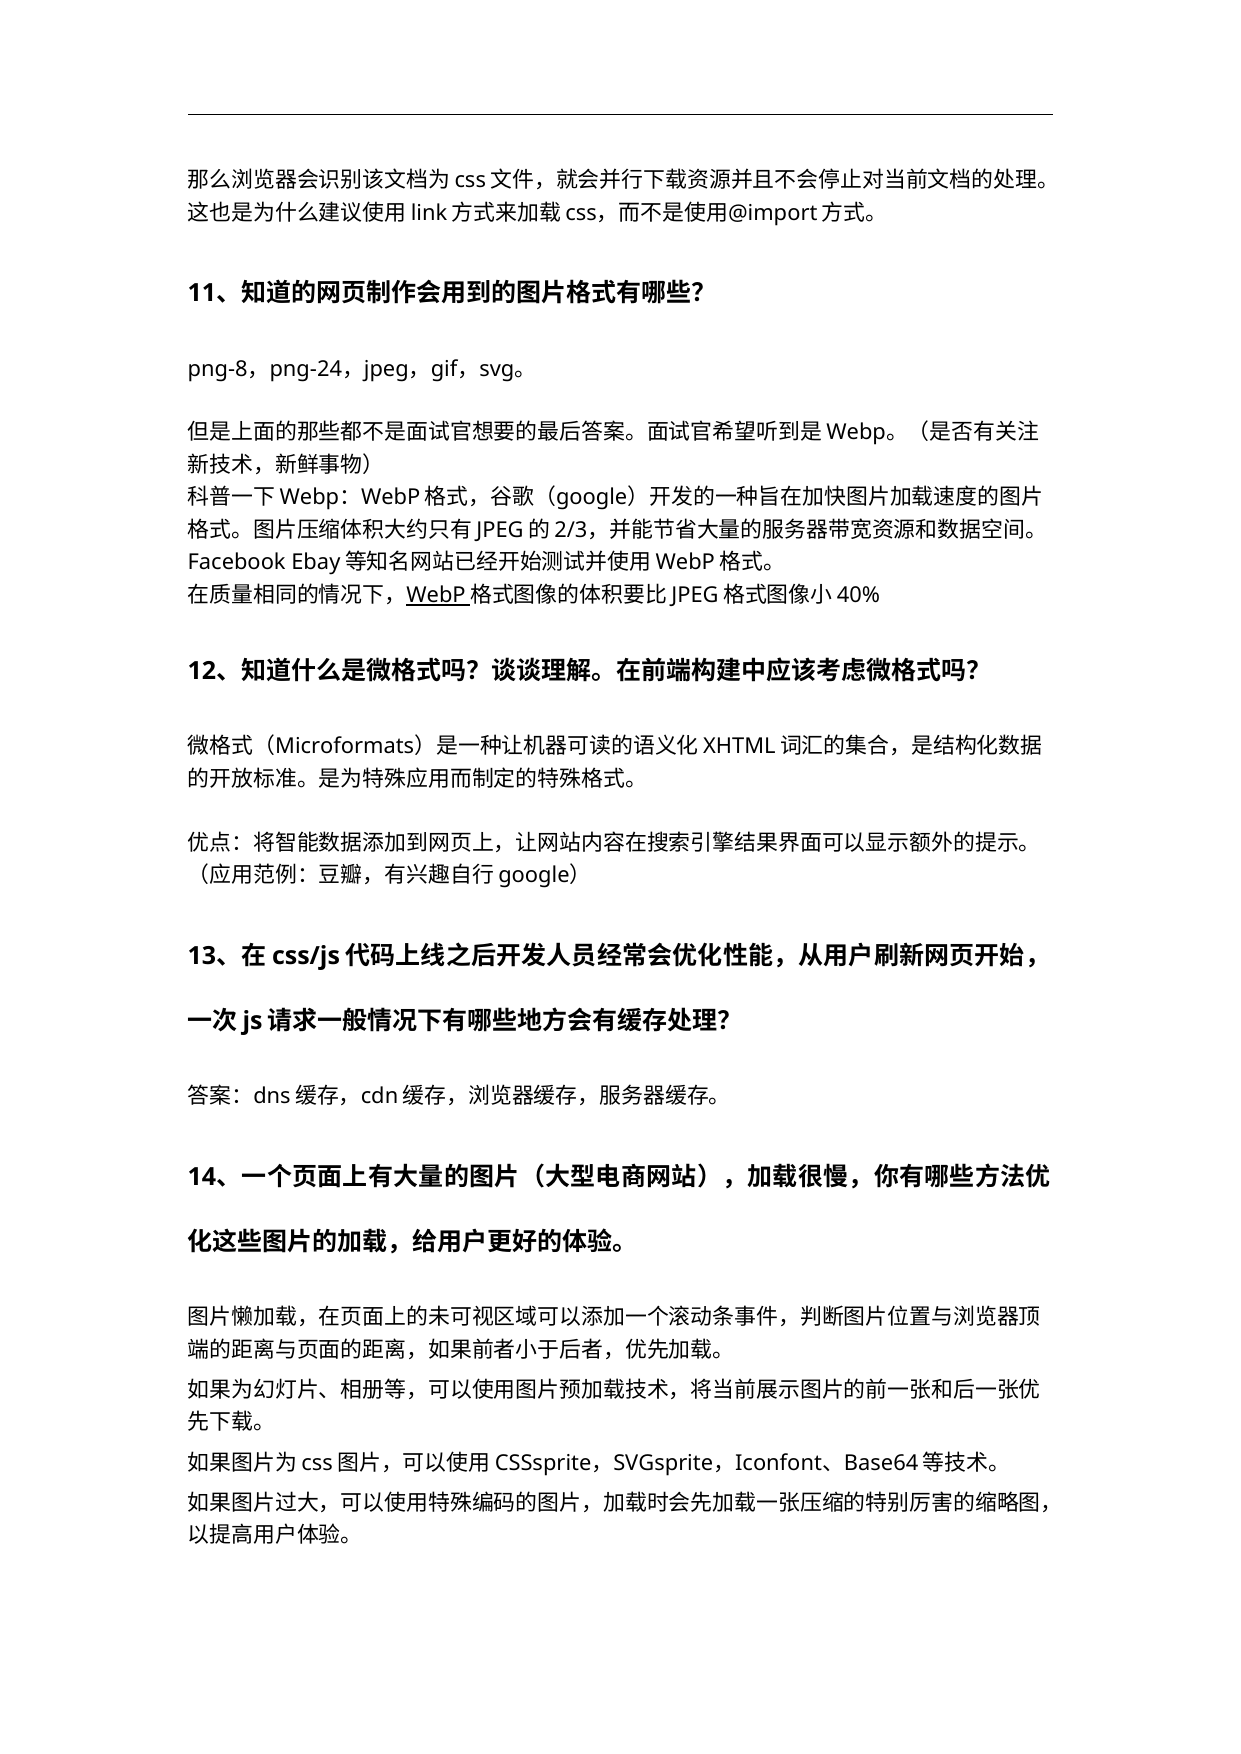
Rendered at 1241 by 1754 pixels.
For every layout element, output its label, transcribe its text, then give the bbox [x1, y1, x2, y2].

text 但是上面的那些都不是面试官想要的最后答案。面试官希望听到是Webp。（是否有关注新技术，新鲜事物） [187, 414, 1053, 479]
text 那么浏览器会识别该文档为css文件，就会并行下载资源并且不会停止对当前文档的处理。这也是为什么建议使用link方式来加载css，而不是使用@import方式。 [187, 162, 1053, 227]
text 科普一下Webp：WebP格式，谷歌（google）开发的一种旨在加快图片加载速度的图片格式。图片压缩体积大约只有JPEG的2/3，并能节省大量的服务器带宽资源和数据空间。Facebook Ebay等知名网站已经开始测试并使用WebP格式。 [187, 479, 1053, 577]
subtitle 13、在css/js代码上线之后开发人员经常会优化性能，从用户刷新网页开始，一次js请求一般情况下有哪些地方会有缓存处理？ [187, 921, 1053, 1051]
text 优点：将智能数据添加到网页上，让网站内容在搜索引擎结果界面可以显示额外的提示。（应用范例：豆瓣，有兴趣自行google） [187, 824, 1053, 889]
text png-8，png-24，jpeg，gif，svg。 [187, 350, 1053, 383]
text 在质量相同的情况下，WebP格式图像的体积要比JPEG格式图像小40% [187, 577, 1053, 609]
text 如果图片过大，可以使用特殊编码的图片，加载时会先加载一张压缩的特别厉害的缩略图，以提高用户体验。 [187, 1484, 1053, 1549]
subtitle 12、知道什么是微格式吗？谈谈理解。在前端构建中应该考虑微格式吗？ [187, 636, 1053, 701]
subtitle 14、一个页面上有大量的图片（大型电商网站），加载很慢，你有哪些方法优化这些图片的加载，给用户更好的体验。 [187, 1142, 1053, 1272]
text 微格式（Microformats）是一种让机器可读的语义化XHTML词汇的集合，是结构化数据的开放标准。是为特殊应用而制定的特殊格式。 [187, 728, 1053, 793]
text 如果为幻灯片、相册等，可以使用图片预加载技术，将当前展示图片的前一张和后一张优先下载。 [187, 1371, 1053, 1436]
text 图片懒加载，在页面上的未可视区域可以添加一个滚动条事件，判断图片位置与浏览器顶端的距离与页面的距离，如果前者小于后者，优先加载。 [187, 1299, 1053, 1364]
text 如果图片为css图片，可以使用CSSsprite，SVGsprite，Iconfont、Base64等技术。 [187, 1444, 1053, 1477]
text 答案：dns缓存，cdn缓存，浏览器缓存，服务器缓存。 [187, 1078, 1053, 1110]
subtitle 11、知道的网页制作会用到的图片格式有哪些？ [187, 258, 1053, 323]
